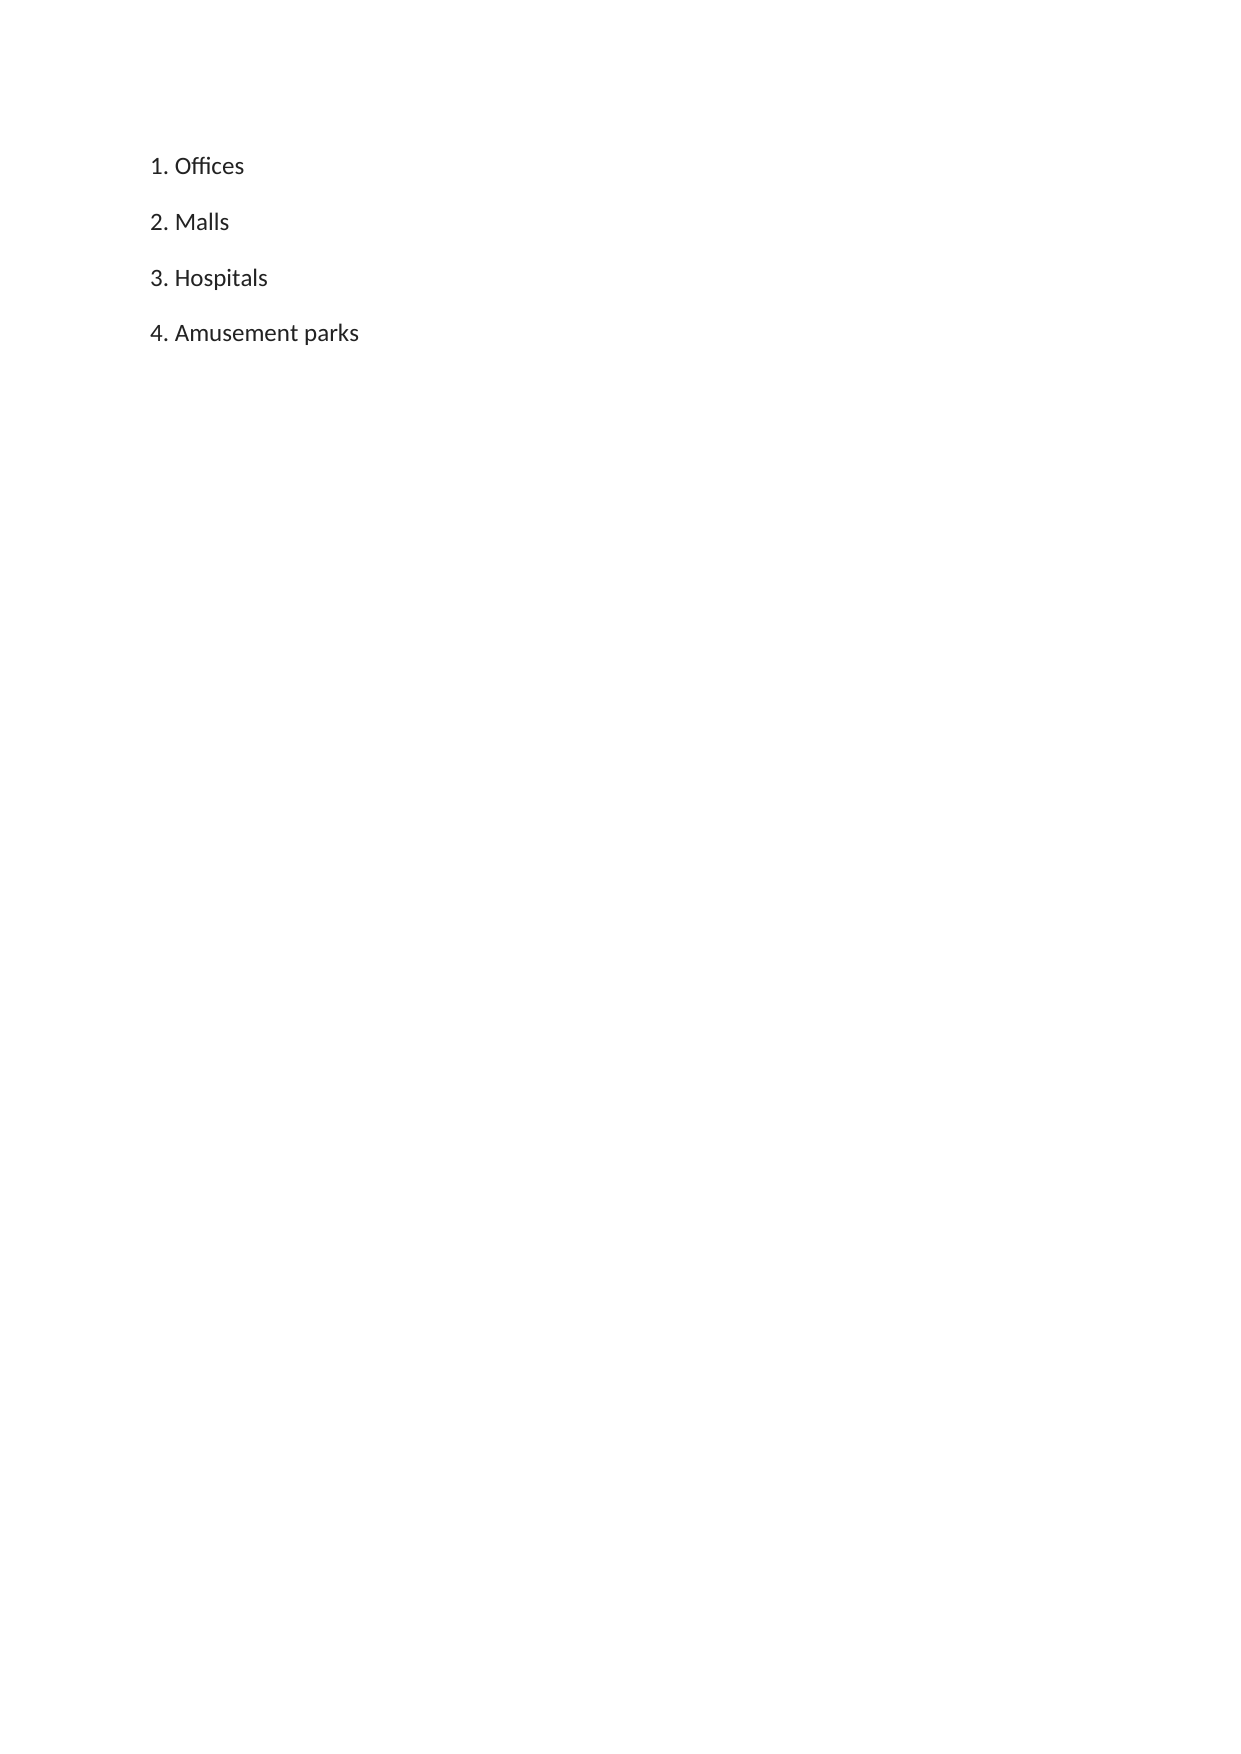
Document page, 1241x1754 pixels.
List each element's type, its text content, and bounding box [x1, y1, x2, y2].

text 2. Malls [150, 206, 1090, 236]
text 3. Hospitals [150, 262, 1090, 292]
text 1. Offices [150, 150, 1090, 181]
text 4. Amusement parks [150, 317, 1090, 348]
